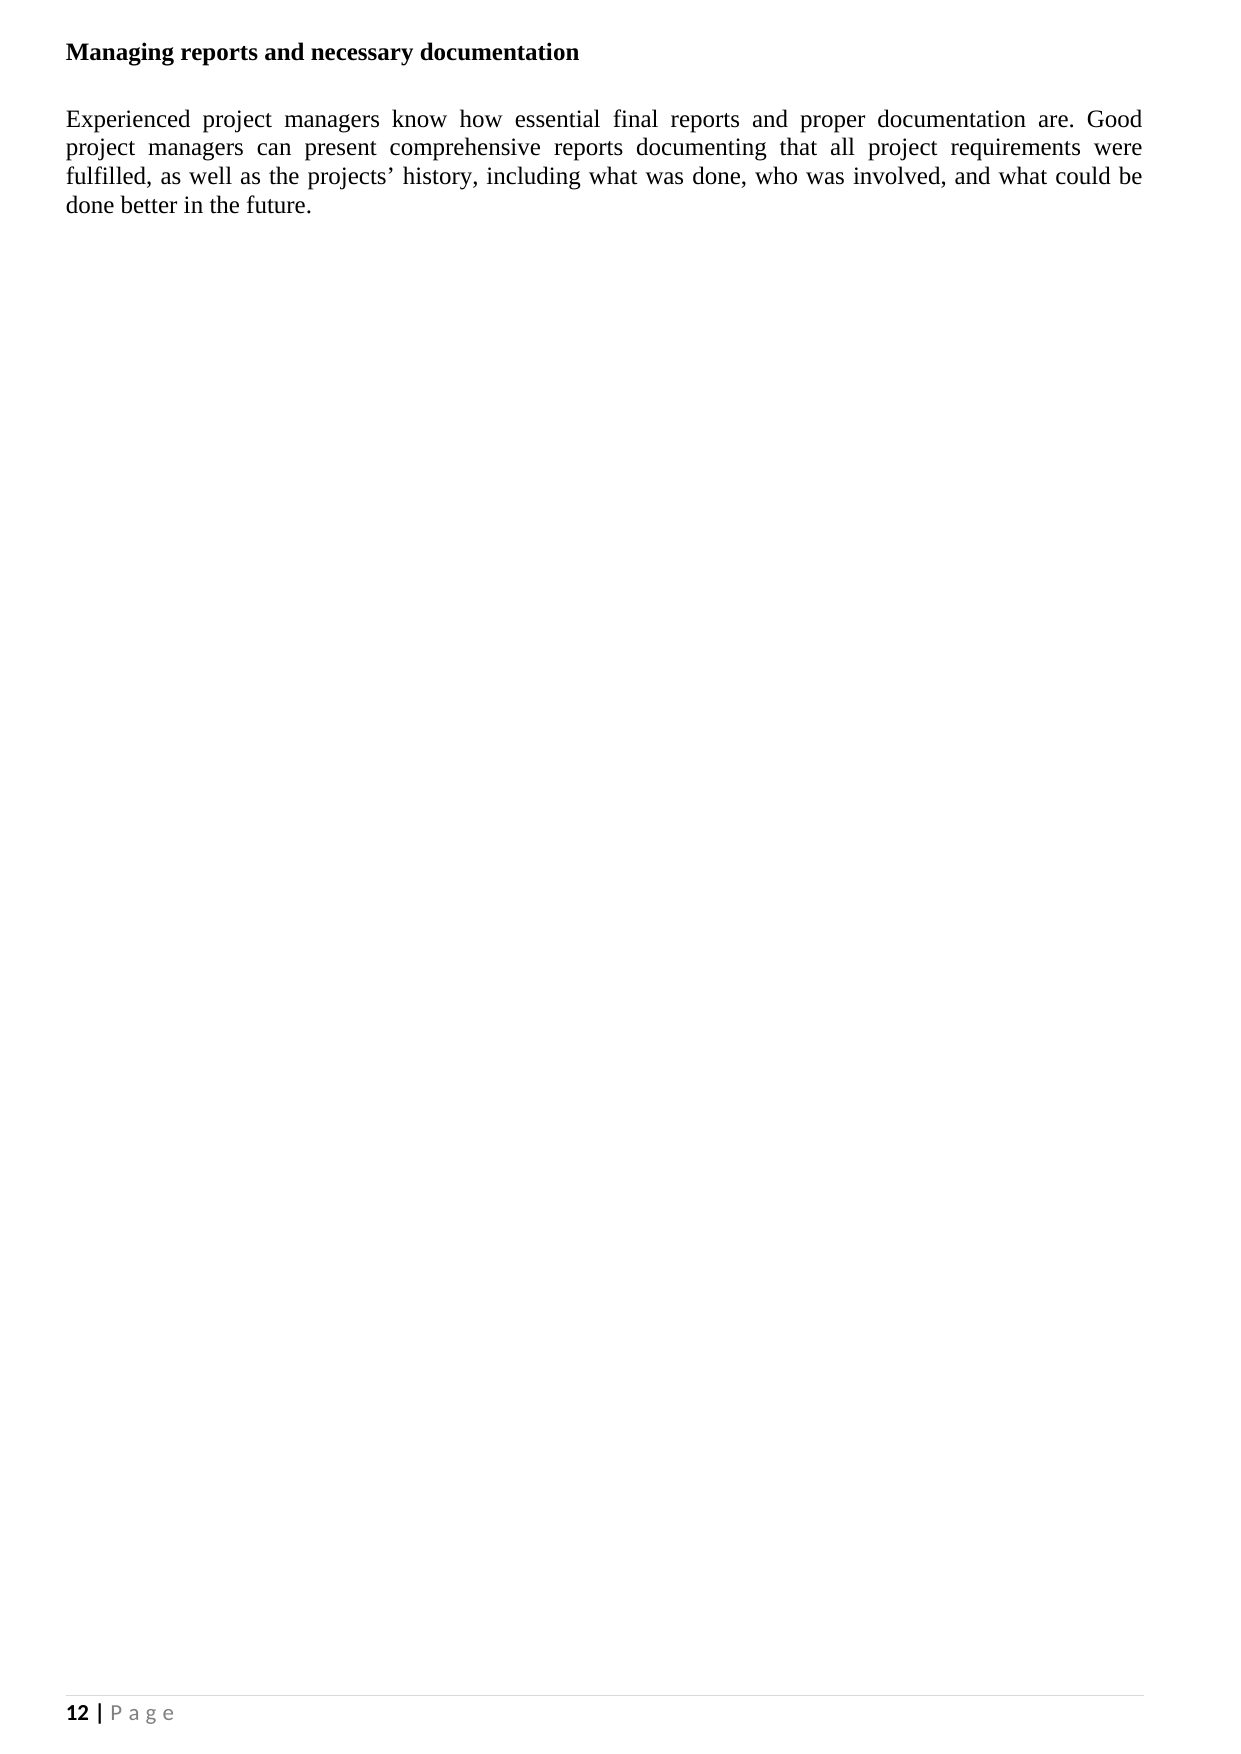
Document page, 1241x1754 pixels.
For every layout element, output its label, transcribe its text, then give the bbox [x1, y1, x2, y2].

text Experienced project managers know how essential final reports and proper documentation are. Good project managers can present comprehensive reports documenting that all project requirements were fulfilled, as well as the projects’ history, including what was done, who was involved, and what could be done better in the future. [66, 104, 1144, 219]
text Managing reports and necessary documentation [66, 37, 1144, 66]
